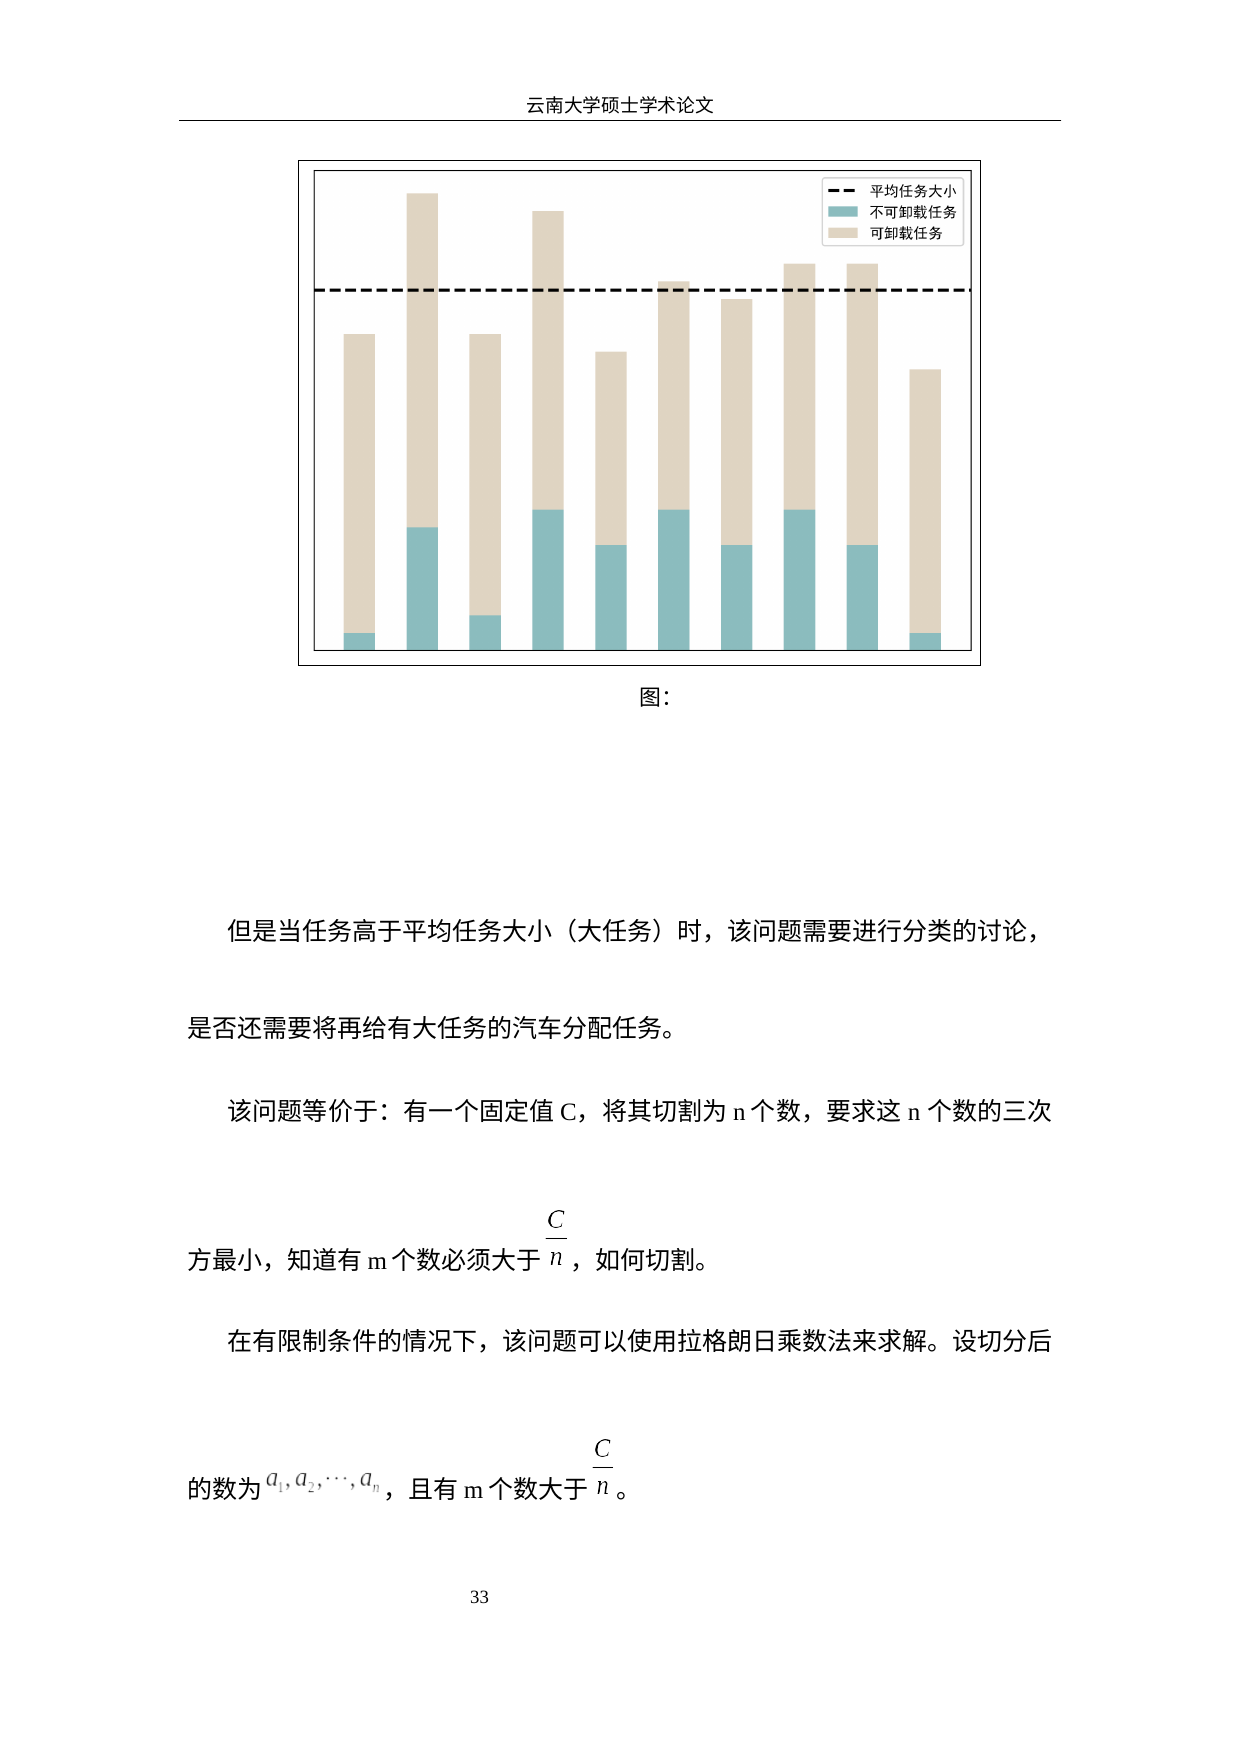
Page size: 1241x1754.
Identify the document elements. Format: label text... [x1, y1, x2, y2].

text 该问题等价于：有一个固定值C，将其切割为n个数，要求这 n 个数的三次方最小，知道有m个数必须大于，如何切割。 [187, 1077, 1053, 1289]
picture [299, 161, 980, 665]
text 在有限制条件的情况下，该问题可以使用拉格朗日乘数法来求解。设切分后的数为，且有m个数大于。 [187, 1307, 1053, 1518]
text 但是当任务高于平均任务大小（大任务）时，该问题需要进行分类的讨论，是否还需要将再给有大任务的汽车分配任务。 [187, 897, 1053, 1059]
